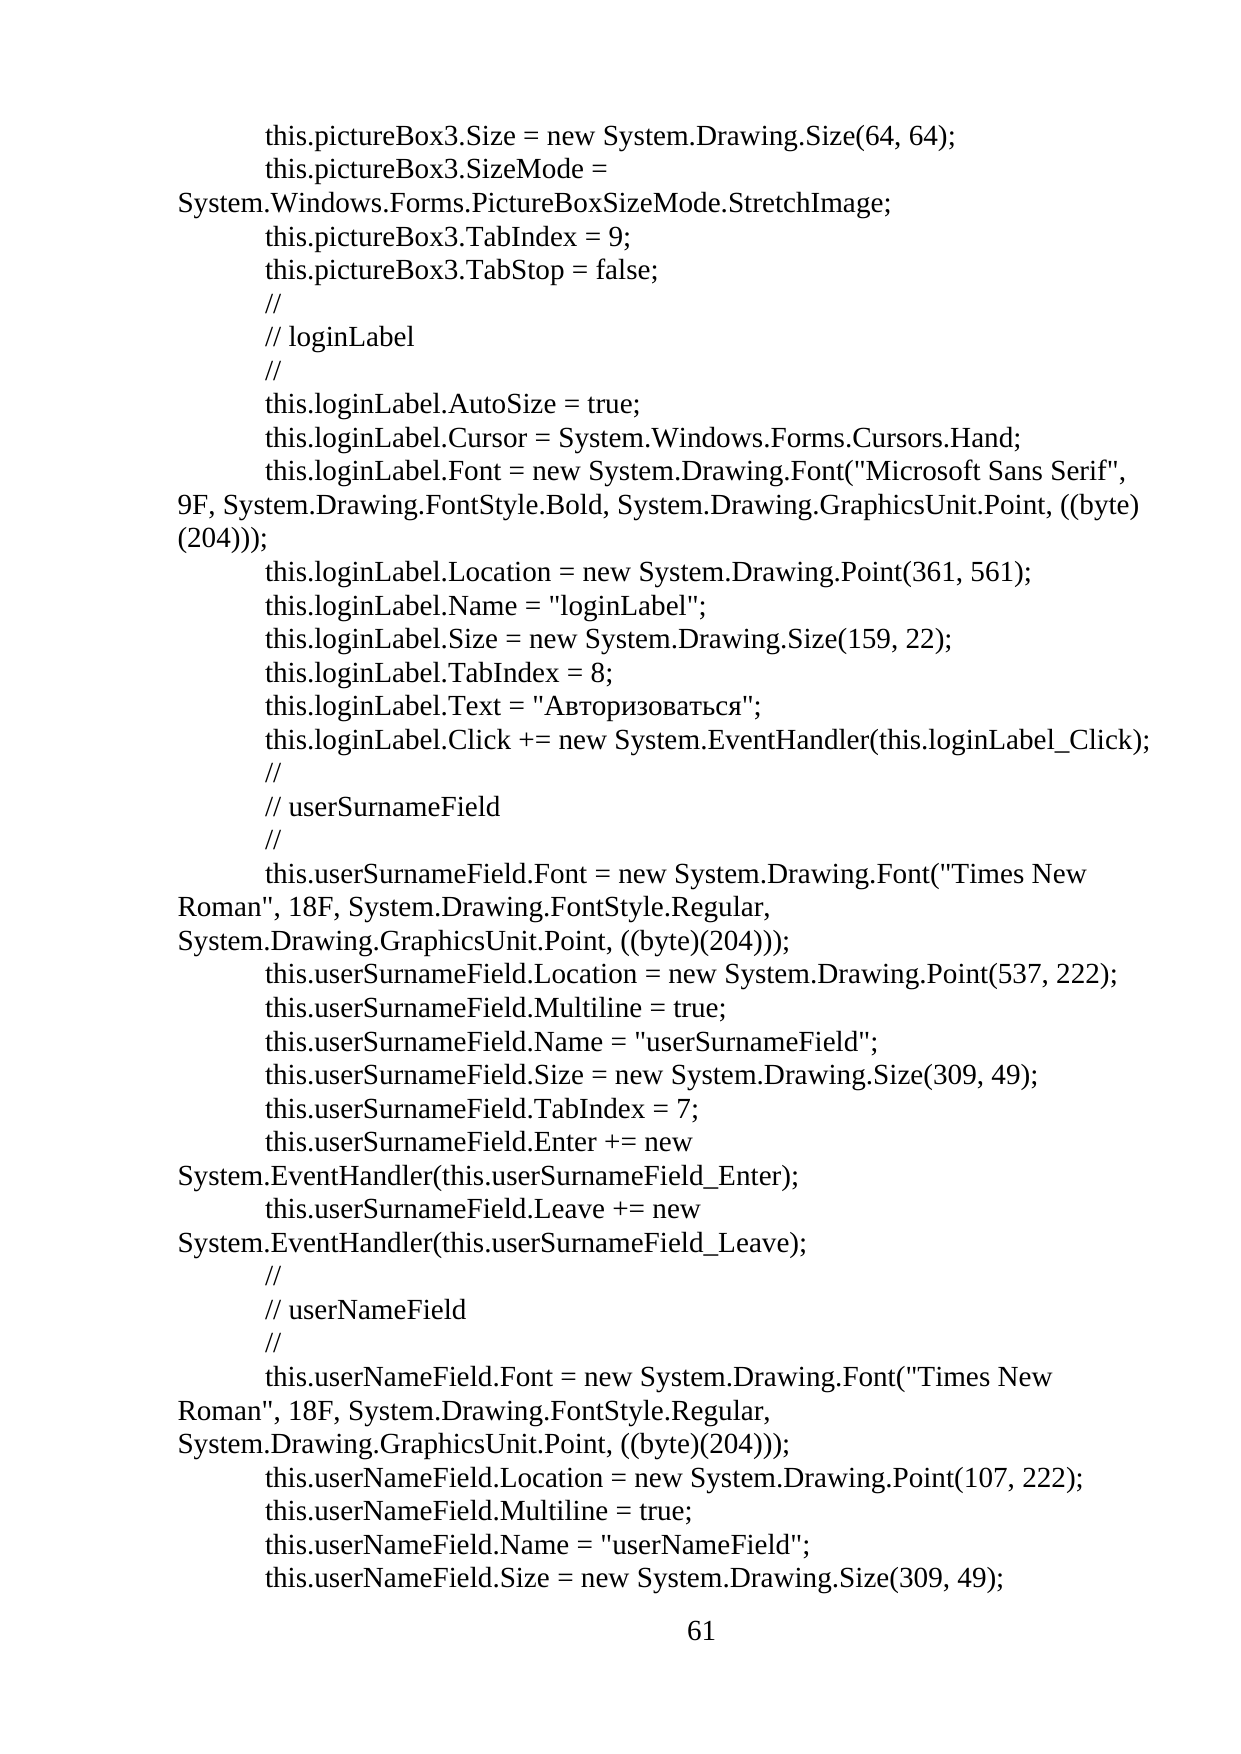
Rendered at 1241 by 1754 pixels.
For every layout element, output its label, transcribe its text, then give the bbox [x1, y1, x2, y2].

text this.userNameField.Multiline = true; [177, 1493, 1152, 1527]
text this.pictureBox3.Size = new System.Drawing.Size(64, 64); [177, 118, 1152, 152]
text // [177, 286, 1152, 319]
text this.userNameField.Location = new System.Drawing.Point(107, 222); [177, 1460, 1152, 1493]
text // loginLabel [177, 319, 1152, 353]
text this.userSurnameField.Location = new System.Drawing.Point(537, 222); [177, 957, 1152, 990]
text // userSurnameField [177, 789, 1152, 822]
text this.userSurnameField.Enter += new System.EventHandler(this.userSurnameField_Enter); [177, 1124, 1152, 1191]
text this.userNameField.Size = new System.Drawing.Size(309, 49); [177, 1560, 1152, 1594]
text this.userSurnameField.Name = "userSurnameField"; [177, 1024, 1152, 1057]
text this.pictureBox3.TabIndex = 9; [177, 219, 1152, 252]
text this.loginLabel.Font = new System.Drawing.Font("Microsoft Sans Serif", 9F, System.Drawing.FontStyle.Bold, System.Drawing.GraphicsUnit.Point, ((byte)(204))); [177, 453, 1152, 554]
text this.userSurnameField.Size = new System.Drawing.Size(309, 49); [177, 1057, 1152, 1091]
text this.loginLabel.TabIndex = 8; [177, 655, 1152, 688]
text this.pictureBox3.SizeMode = System.Windows.Forms.PictureBoxSizeMode.StretchImage; [177, 152, 1152, 219]
text this.loginLabel.Location = new System.Drawing.Point(361, 561); [177, 554, 1152, 588]
text this.userNameField.Name = "userNameField"; [177, 1527, 1152, 1560]
text this.loginLabel.Name = "loginLabel"; [177, 588, 1152, 621]
text // [177, 822, 1152, 856]
text // userNameField [177, 1292, 1152, 1326]
text this.loginLabel.Text = "Авторизоваться"; [177, 688, 1152, 722]
text this.loginLabel.Size = new System.Drawing.Size(159, 22); [177, 621, 1152, 655]
text // [177, 1326, 1152, 1359]
text this.userSurnameField.TabIndex = 7; [177, 1091, 1152, 1124]
text this.userSurnameField.Font = new System.Drawing.Font("Times New Roman", 18F, System.Drawing.FontStyle.Regular, System.Drawing.GraphicsUnit.Point, ((byte)(204))); [177, 856, 1152, 957]
text this.userNameField.Font = new System.Drawing.Font("Times New Roman", 18F, System.Drawing.FontStyle.Regular, System.Drawing.GraphicsUnit.Point, ((byte)(204))); [177, 1359, 1152, 1460]
text this.pictureBox3.TabStop = false; [177, 252, 1152, 286]
text this.loginLabel.Click += new System.EventHandler(this.loginLabel_Click); [177, 722, 1152, 755]
text this.loginLabel.Cursor = System.Windows.Forms.Cursors.Hand; [177, 420, 1152, 453]
text // [177, 353, 1152, 386]
text this.userSurnameField.Leave += new System.EventHandler(this.userSurnameField_Leave); [177, 1191, 1152, 1258]
text this.userSurnameField.Multiline = true; [177, 990, 1152, 1024]
text // [177, 1258, 1152, 1292]
text // [177, 755, 1152, 789]
text this.loginLabel.AutoSize = true; [177, 386, 1152, 420]
